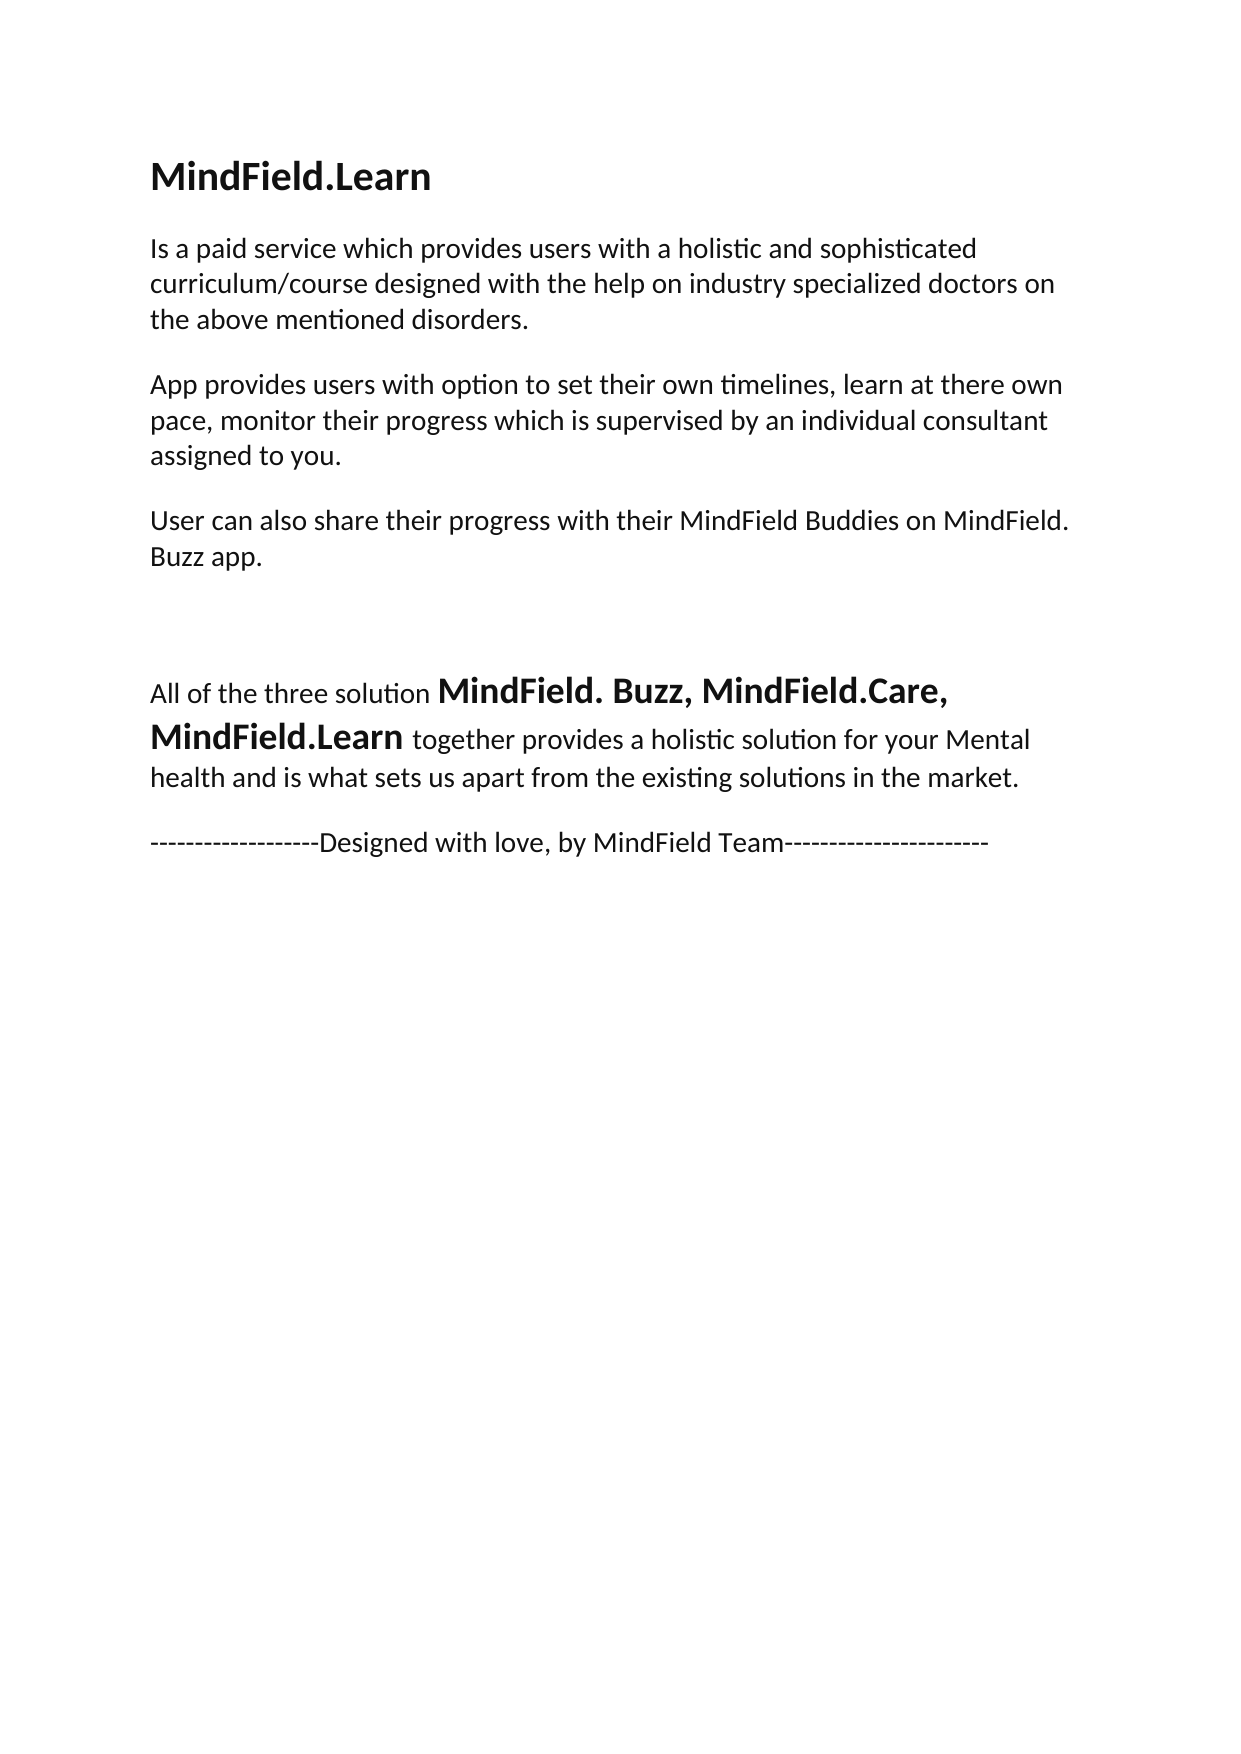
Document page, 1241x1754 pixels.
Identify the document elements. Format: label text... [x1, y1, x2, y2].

text User can also share their progress with their MindField Buddies on MindField. Buzz app. [150, 502, 1090, 573]
text Is a paid service which provides users with a holistic and sophisticated curriculum/course designed with the help on industry specialized doctors on the above mentioned disorders. [150, 230, 1090, 337]
text MindField.Learn [150, 150, 1090, 201]
text -------------------Designed with love, by MindField Team----------------------- [150, 824, 1090, 859]
text All of the three solution MindField. Buzz, MindField.Care, MindField.Learn together provides a holistic solution for your Mental health and is what sets us apart from the existing solutions in the market. [150, 667, 1090, 794]
text App provides users with option to set their own timelines, learn at there own pace, monitor their progress which is supervised by an individual consultant assigned to you. [150, 366, 1090, 473]
